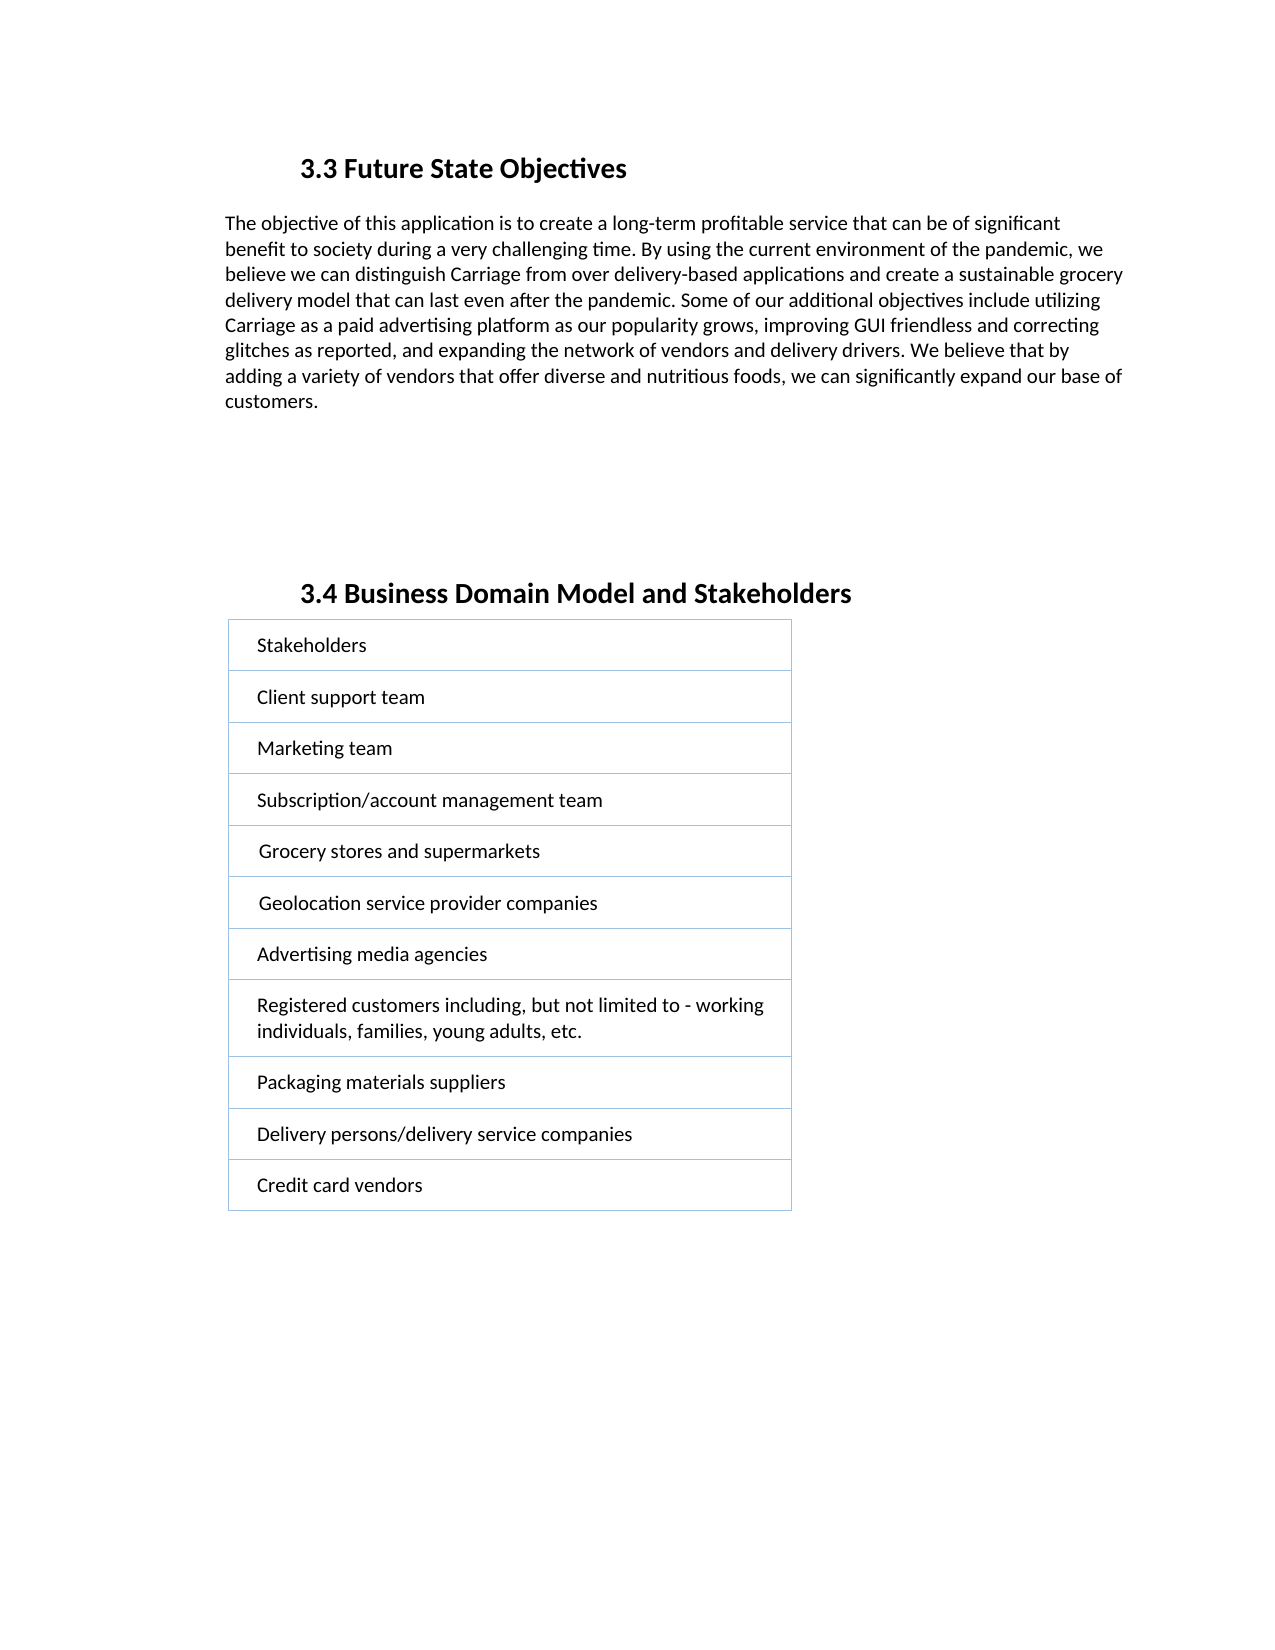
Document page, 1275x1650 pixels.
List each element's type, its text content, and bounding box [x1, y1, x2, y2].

table_cell Geolocation service provider companies [229, 877, 791, 928]
subtitle 3.3 Future State Objectives [225, 150, 1125, 186]
table_cell Marketing team [229, 723, 791, 773]
subtitle 3.4 Business Domain Model and Stakeholders [225, 575, 1125, 611]
table_cell Packaging materials suppliers [229, 1057, 791, 1107]
table_cell Advertising media agencies [229, 929, 791, 979]
table_cell Client support team [229, 671, 791, 722]
table_cell Credit card vendors [229, 1160, 791, 1210]
table_cell Registered customers including, but not limited to - working individuals, families, young adults, etc. [229, 980, 791, 1056]
table_cell Delivery persons/delivery service companies [229, 1109, 791, 1159]
table_header Stakeholders [229, 620, 791, 670]
table_cell Grocery stores and supermarkets [229, 826, 791, 876]
table_cell Subscription/account management team [229, 774, 791, 825]
text The objective of this application is to create a long-term profitable service that can be of significant benefit to society during a very challenging time. By using the current environment of the pandemic, we believe we can distinguish Carriage from over delivery-based applications and create a sustainable grocery delivery model that can last even after the pandemic. Some of our additional objectives include utilizing Carriage as a paid advertising platform as our popularity grows, improving GUI friendless and correcting glitches as reported, and expanding the network of vendors and delivery drivers. We believe that by adding a variety of vendors that offer diverse and nutritious foods, we can significantly expand our base of customers. [225, 211, 1125, 414]
